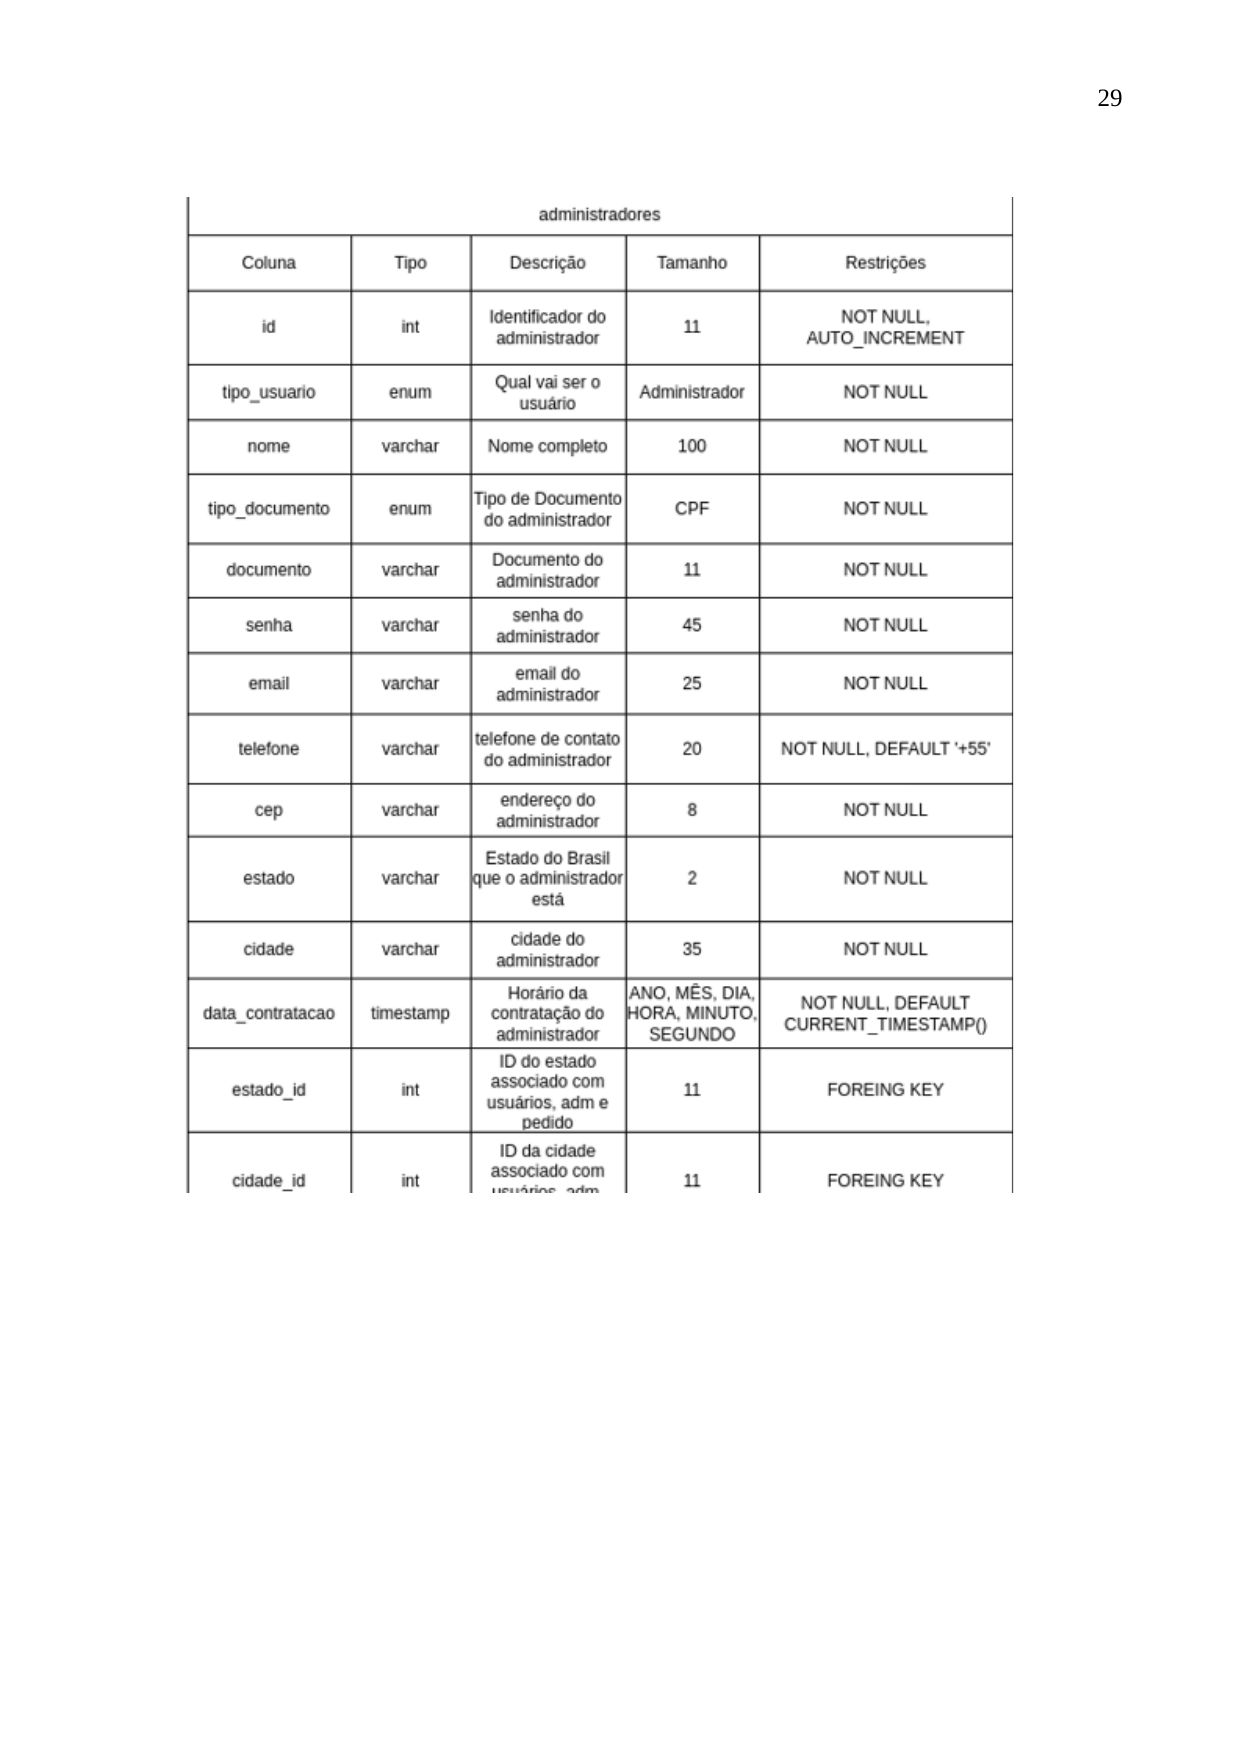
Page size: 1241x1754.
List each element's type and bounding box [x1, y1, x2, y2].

picture [177, 197, 1014, 1193]
